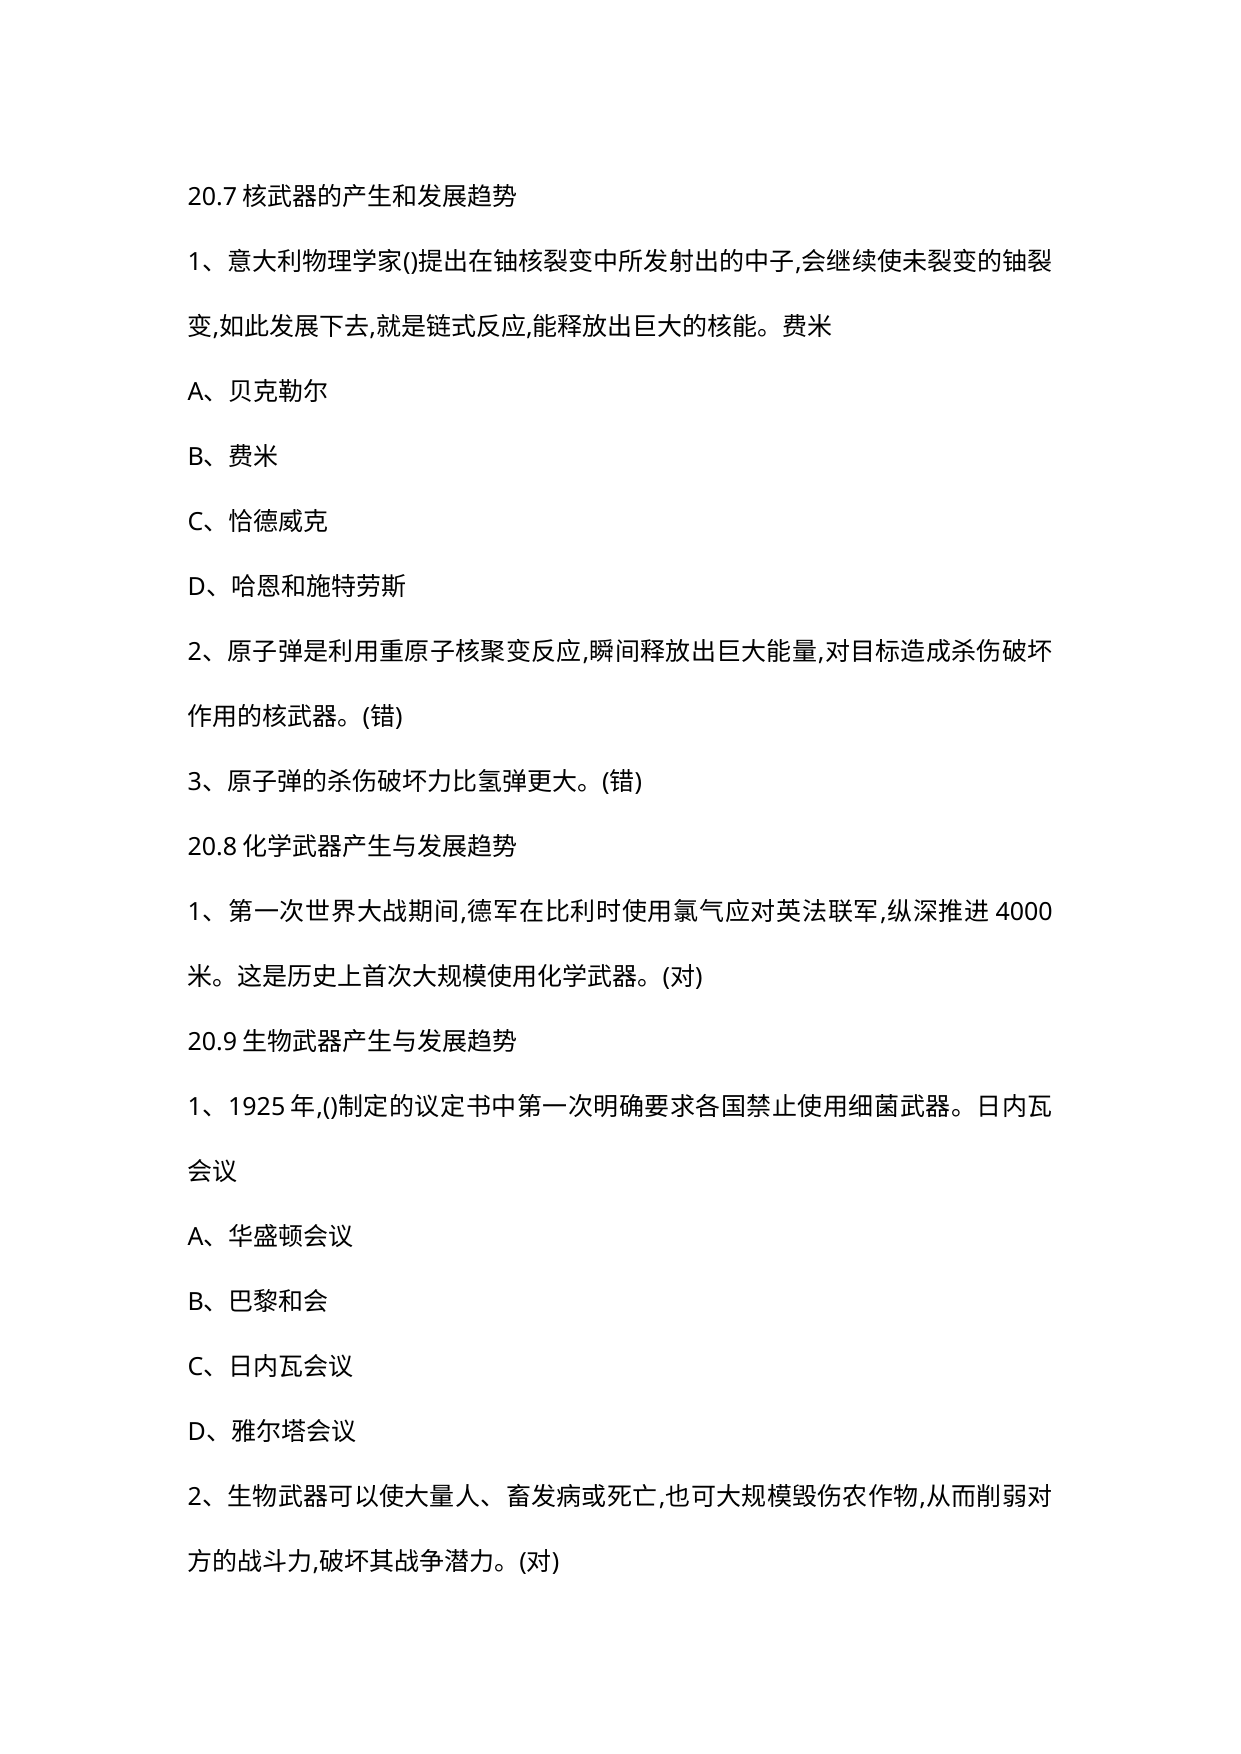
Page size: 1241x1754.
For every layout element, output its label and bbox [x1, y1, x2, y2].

text [187, 162, 1053, 1592]
